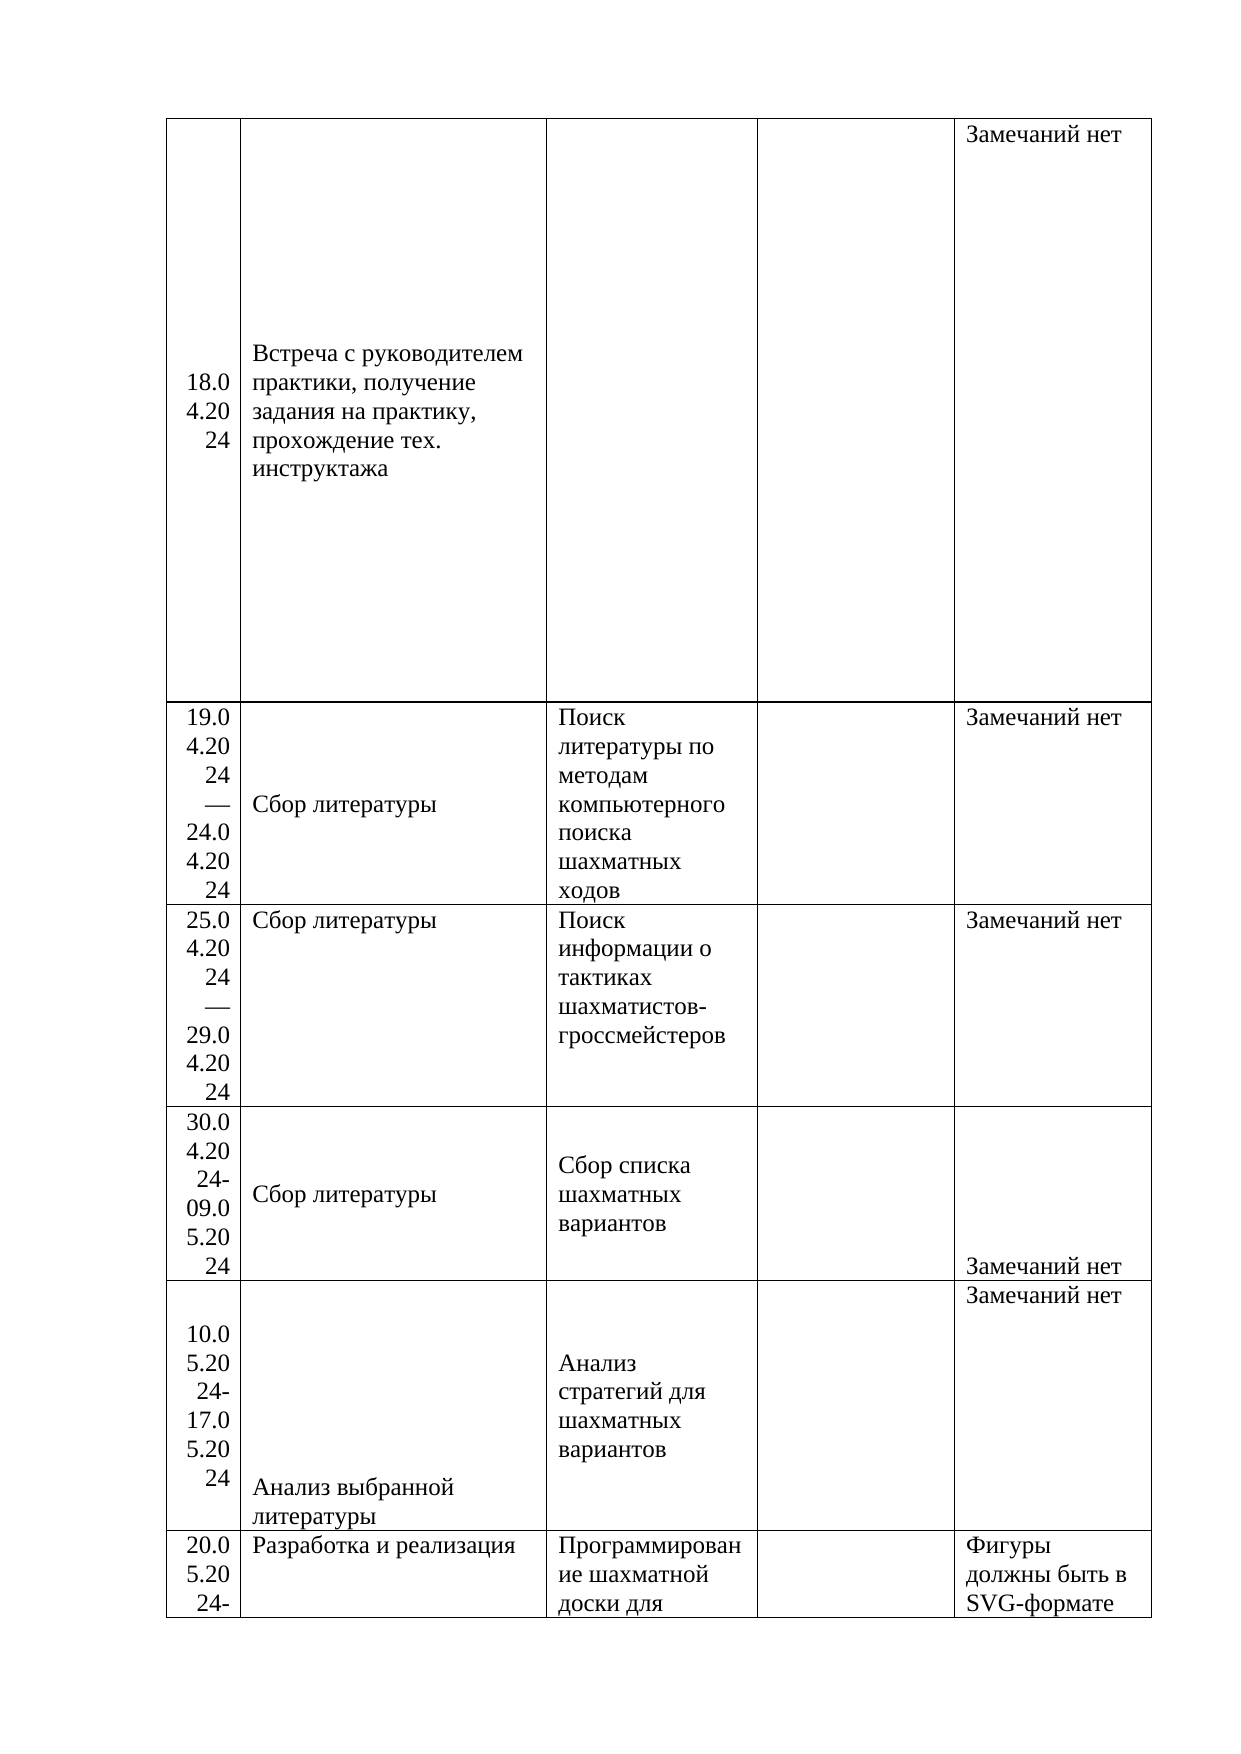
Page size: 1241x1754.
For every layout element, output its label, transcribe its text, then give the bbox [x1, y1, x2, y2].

table_cell [758, 119, 954, 701]
table_cell Разработка и реализация [241, 1531, 546, 1617]
table_cell Замечаний нет [955, 119, 1151, 701]
table_cell Фигуры должны быть в SVG-формате [955, 1531, 1151, 1617]
table_cell Встреча с руководителем практики, получение задания на практику, прохождение тех. инструктажа [241, 119, 546, 701]
table_cell Сбор литературы [241, 703, 546, 904]
table_cell Замечаний нет [955, 1107, 1151, 1279]
table_cell Замечаний нет [955, 905, 1151, 1106]
table_cell Поиск литературы по методам компьютерного поиска шахматных ходов [547, 703, 757, 904]
table_cell Программирование шахматной доски для шахмат со сливающимися фигурами [547, 1531, 757, 1617]
table_cell [758, 703, 954, 904]
table_cell 25.04.2024 — 29.04.2024 [167, 905, 240, 1106]
table_cell [758, 1531, 954, 1617]
table_cell 10.05.2024-17.05.2024 [167, 1281, 240, 1529]
table_cell Анализ стратегий для шахматных вариантов [547, 1281, 757, 1529]
table_cell Сбор списка шахматных вариантов [547, 1107, 757, 1279]
table_cell 19.04.2024 — 24.04.2024 [167, 703, 240, 904]
table_cell Замечаний нет [955, 703, 1151, 904]
table_cell Замечаний нет [955, 1281, 1151, 1529]
table_cell [758, 905, 954, 1106]
table_cell Сбор литературы [241, 905, 546, 1106]
table_cell Поиск информации о тактиках шахматистов-гроссмейстеров [547, 905, 757, 1106]
table_cell 20.05.2024-22.05.2024 [167, 1531, 240, 1617]
table_cell 30.04.2024-09.05.2024 [167, 1107, 240, 1279]
table_cell 18.04.2024 [167, 119, 240, 701]
table_cell [758, 1107, 954, 1279]
table_cell Анализ выбранной литературы [241, 1281, 546, 1529]
table_cell [758, 1281, 954, 1529]
table_cell [547, 119, 757, 701]
table_cell Сбор литературы [241, 1107, 546, 1279]
